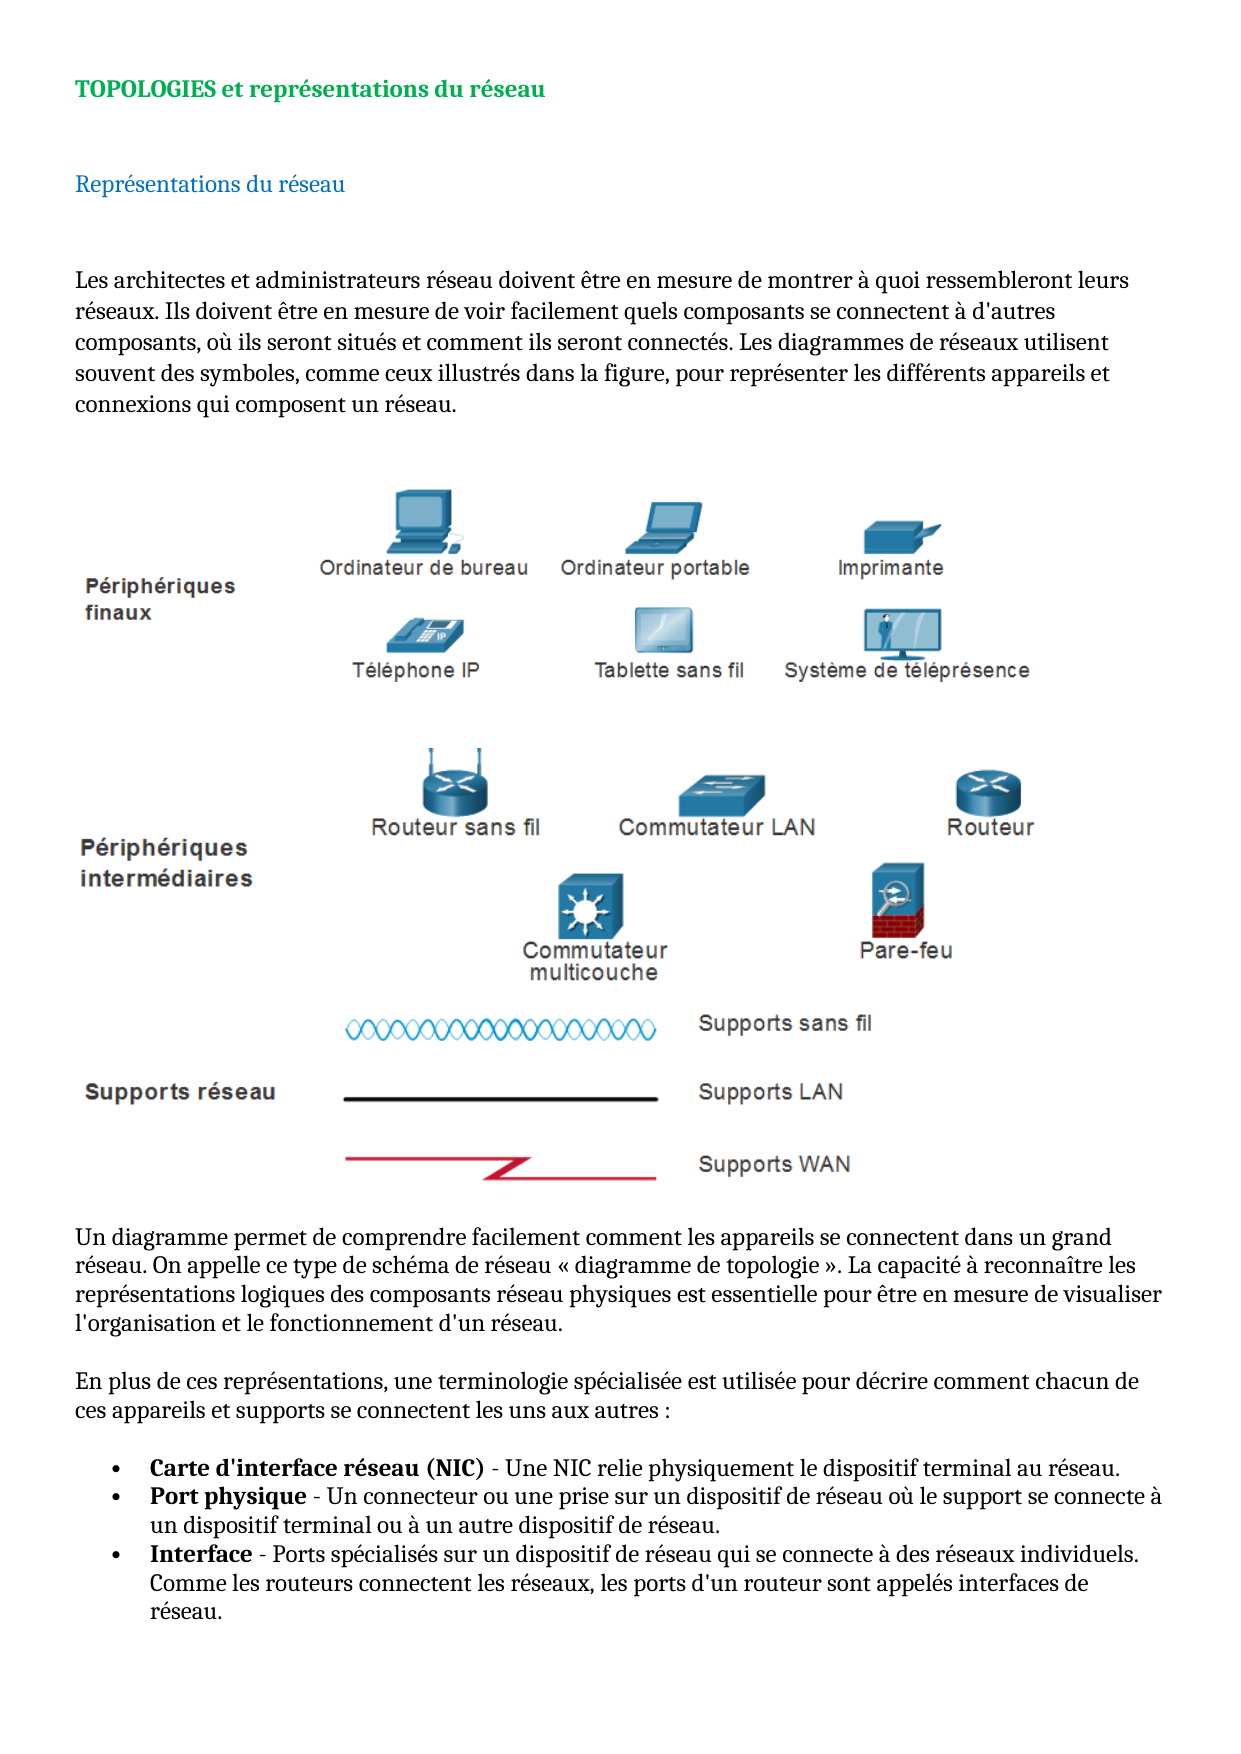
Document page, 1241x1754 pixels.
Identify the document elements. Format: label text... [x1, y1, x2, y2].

picture [75, 748, 1039, 988]
list Interface - Ports spécialisés sur un dispositif de réseau qui se connecte à des réseaux individuels. Comme les routeurs connectent les réseaux, les ports d'un routeur sont appelés interfaces de réseau. [112, 1540, 1165, 1626]
text Un diagramme permet de comprendre facilement comment les appareils se connectent dans un grand réseau. On appelle ce type de schéma de réseau « diagramme de topologie ». La capacité à reconnaître les représentations logiques des composants réseau physiques est essentielle pour être en mesure de visualiser l'organisation et le fonctionnement d'un réseau. [75, 1223, 1165, 1338]
list Port physique - Un connecteur ou une prise sur un dispositif de réseau où le support se connecte à un dispositif terminal ou à un autre dispositif de réseau. [112, 1482, 1165, 1540]
text TOPOLOGIES et représentations du réseau [75, 75, 1165, 104]
picture [75, 485, 1038, 682]
text Les architectes et administrateurs réseau doivent être en mesure de montrer à quoi ressembleront leurs réseaux. Ils doivent être en mesure de voir facilement quels composants se connectent à d'autres composants, où ils seront situés et comment ils seront connectés. Les diagrammes de réseaux utilisent souvent des symboles, comme ceux illustrés dans la figure, pour représenter les différents appareils et connexions qui composent un réseau. [75, 266, 1165, 419]
text Représentations du réseau [75, 170, 1165, 199]
text En plus de ces représentations, une terminologie spécialisée est utilisée pour décrire comment chacun de ces appareils et supports se connectent les uns aux autres : [75, 1367, 1165, 1424]
picture [75, 1006, 882, 1192]
list Carte d'interface réseau (NIC) - Une NIC relie physiquement le dispositif terminal au réseau. [112, 1453, 1165, 1482]
